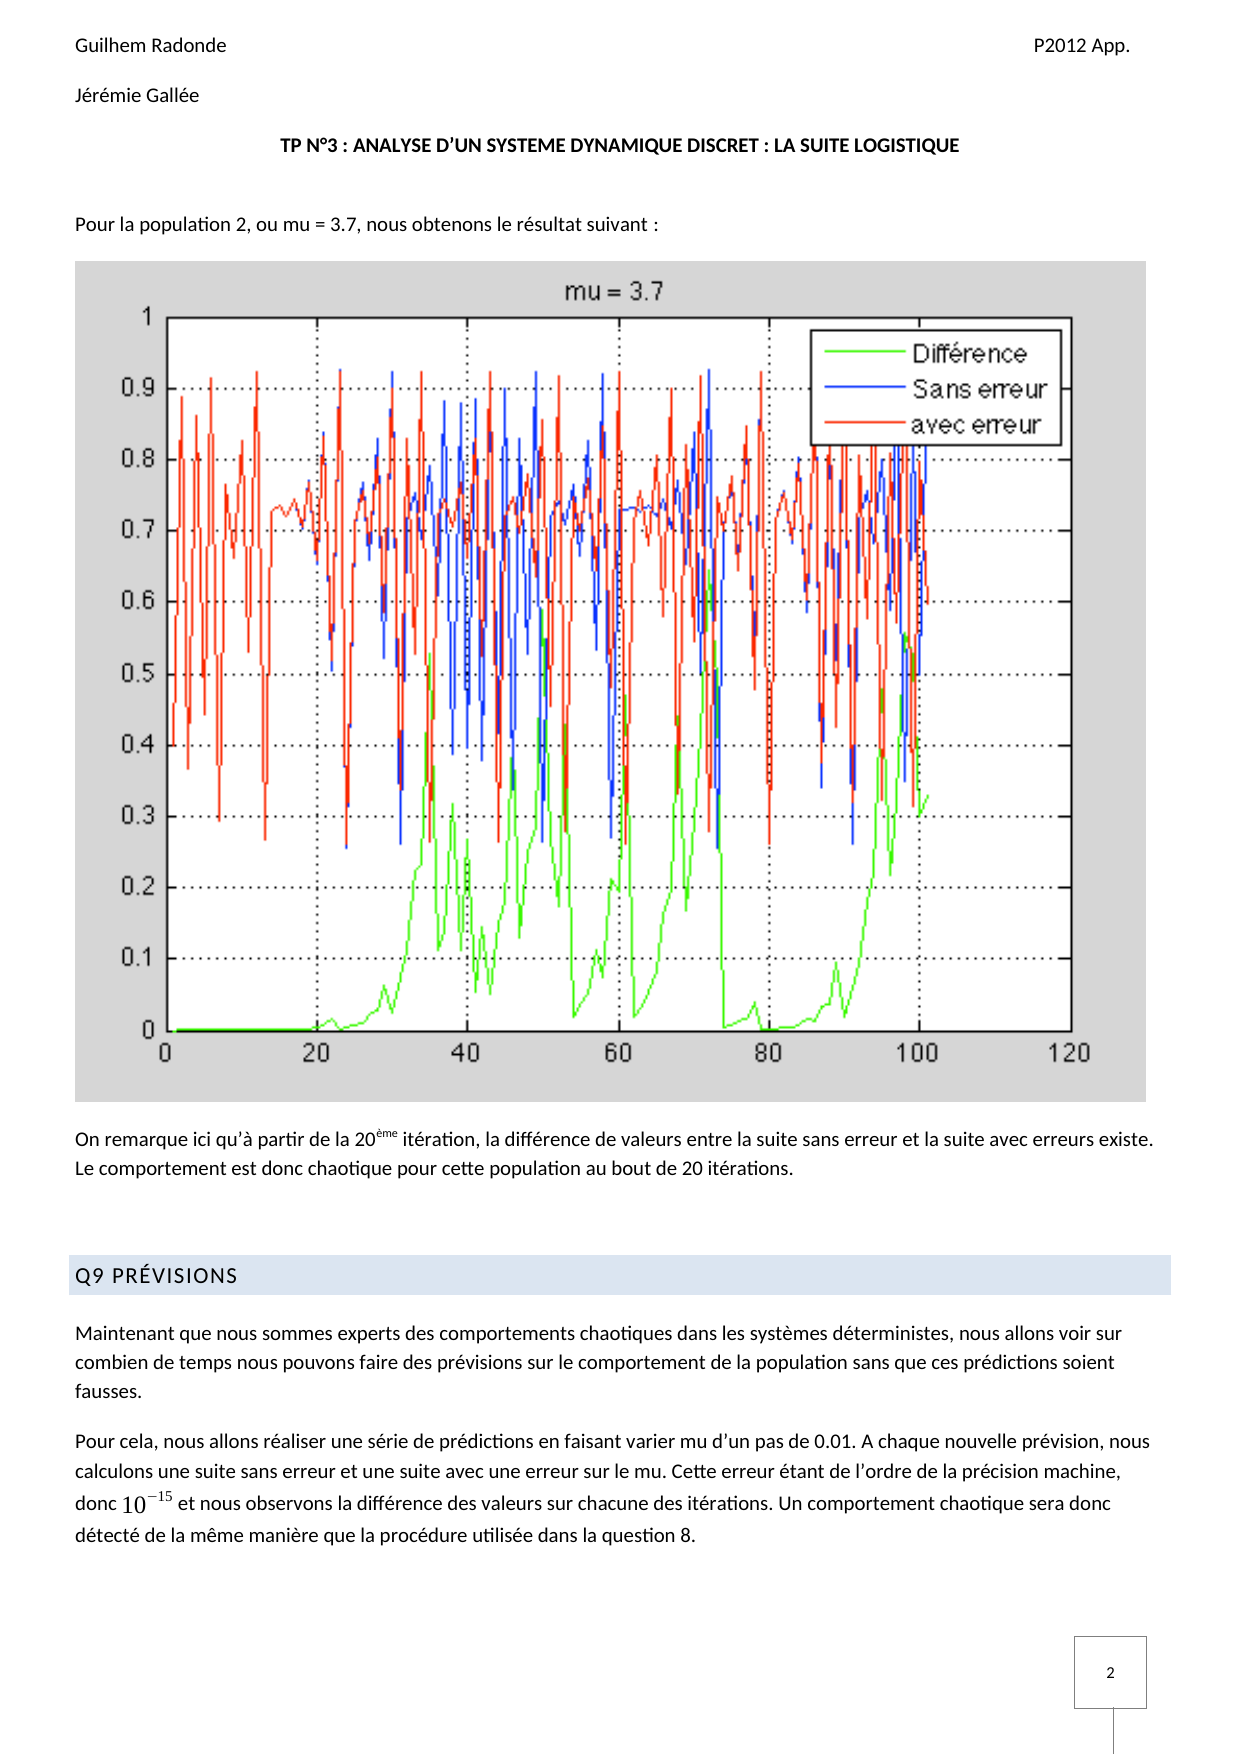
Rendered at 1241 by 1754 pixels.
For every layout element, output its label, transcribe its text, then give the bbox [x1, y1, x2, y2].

text On remarque ici qu’à partir de la 20ème itération, la différence de valeurs entre la suite sans erreur et la suite avec erreurs existe. Le comportement est donc chaotique pour cette population au bout de 20 itérations. [75, 1126, 1165, 1180]
text Maintenant que nous sommes experts des comportements chaotiques dans les systèmes déterministes, nous allons voir sur combien de temps nous pouvons faire des prévisions sur le comportement de la population sans que ces prédictions soient fausses. [75, 1320, 1165, 1404]
picture [75, 261, 1146, 1102]
subtitle Q9 Prévisions [75, 1261, 1165, 1289]
text Pour cela, nous allons réaliser une série de prédictions en faisant varier mu d’un pas de 0.01. A chaque nouvelle prévision, nous calculons une suite sans erreur et une suite avec une erreur sur le mu. Cette erreur étant de l’ordre de la précision machine, donc et nous observons la différence des valeurs sur chacune des itérations. Un comportement chaotique sera donc détecté de la même manière que la procédure utilisée dans la question 8. [75, 1429, 1165, 1547]
text Pour la population 2, ou mu = 3.7, nous obtenons le résultat suivant : [75, 212, 1165, 237]
